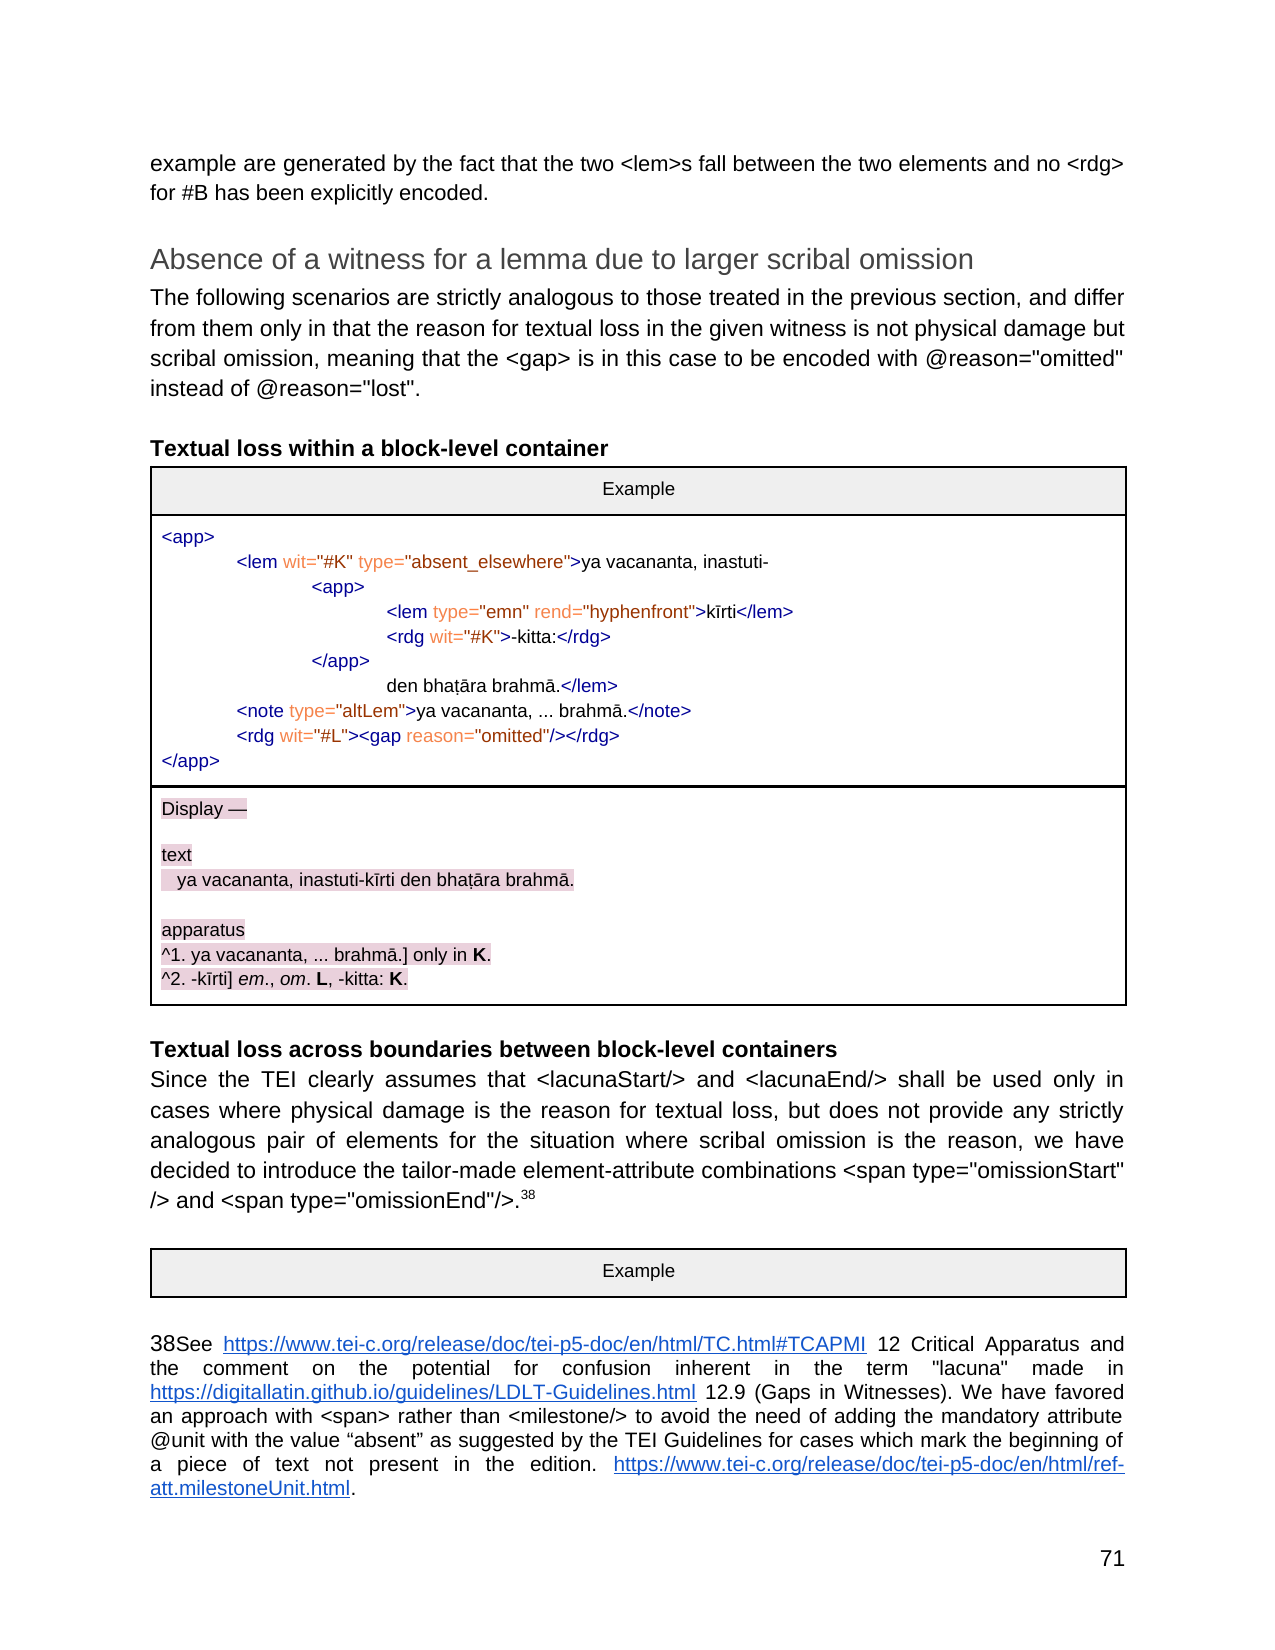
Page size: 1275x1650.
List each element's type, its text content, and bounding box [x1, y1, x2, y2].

subtitle Absence of a witness for a lemma due to larger scribal omission [150, 242, 1125, 276]
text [150, 150, 1125, 205]
text Textual loss within a block-level container [150, 435, 1125, 462]
table_cell Display — text ya vacananta, inastuti-kīrti den bhaṭāra brahmā. apparatus ^1. ya vacananta, ... brahmā.] only in K. ^2. -kīrti] em., om. L, -kitta: K. [152, 788, 1125, 1004]
subtitle Textual loss across boundaries between block-level containers [150, 1036, 1125, 1063]
text Since the TEI clearly assumes that <lacunaStart/> and <lacunaEnd/> shall be used only in cases where physical damage is the reason for textual loss, but does not provide any strictly analogous pair of elements for the situation where scribal omission is the reason, we have decided to introduce the tailor-made element-attribute combinations <span type="omissionStart" /> and <span type="omissionEnd"/>. [150, 1066, 1125, 1214]
table_cell <app> <lem wit="#K" type="absent_elsewhere">ya vacananta, inastuti- <app> <lem type="emn" rend="hyphenfront">kīrti</lem> <rdg wit="#K">-kitta:</rdg> </app> den bhaṭāra brahmā.</lem> <note type="altLem">ya vacananta, ... brahmā.</note> <rdg wit="#L"><gap reason="omitted"/></rdg> </app> [152, 516, 1125, 785]
table_header Example [152, 468, 1125, 514]
table_header Example [152, 1250, 1125, 1296]
text The following scenarios are strictly analogous to those treated in the previous section, and differ from them only in that the reason for textual loss in the given witness is not physical damage but scribal omission, meaning that the <gap> is in this case to be encoded with @reason="omitted" instead of @reason="lost". [150, 284, 1125, 401]
